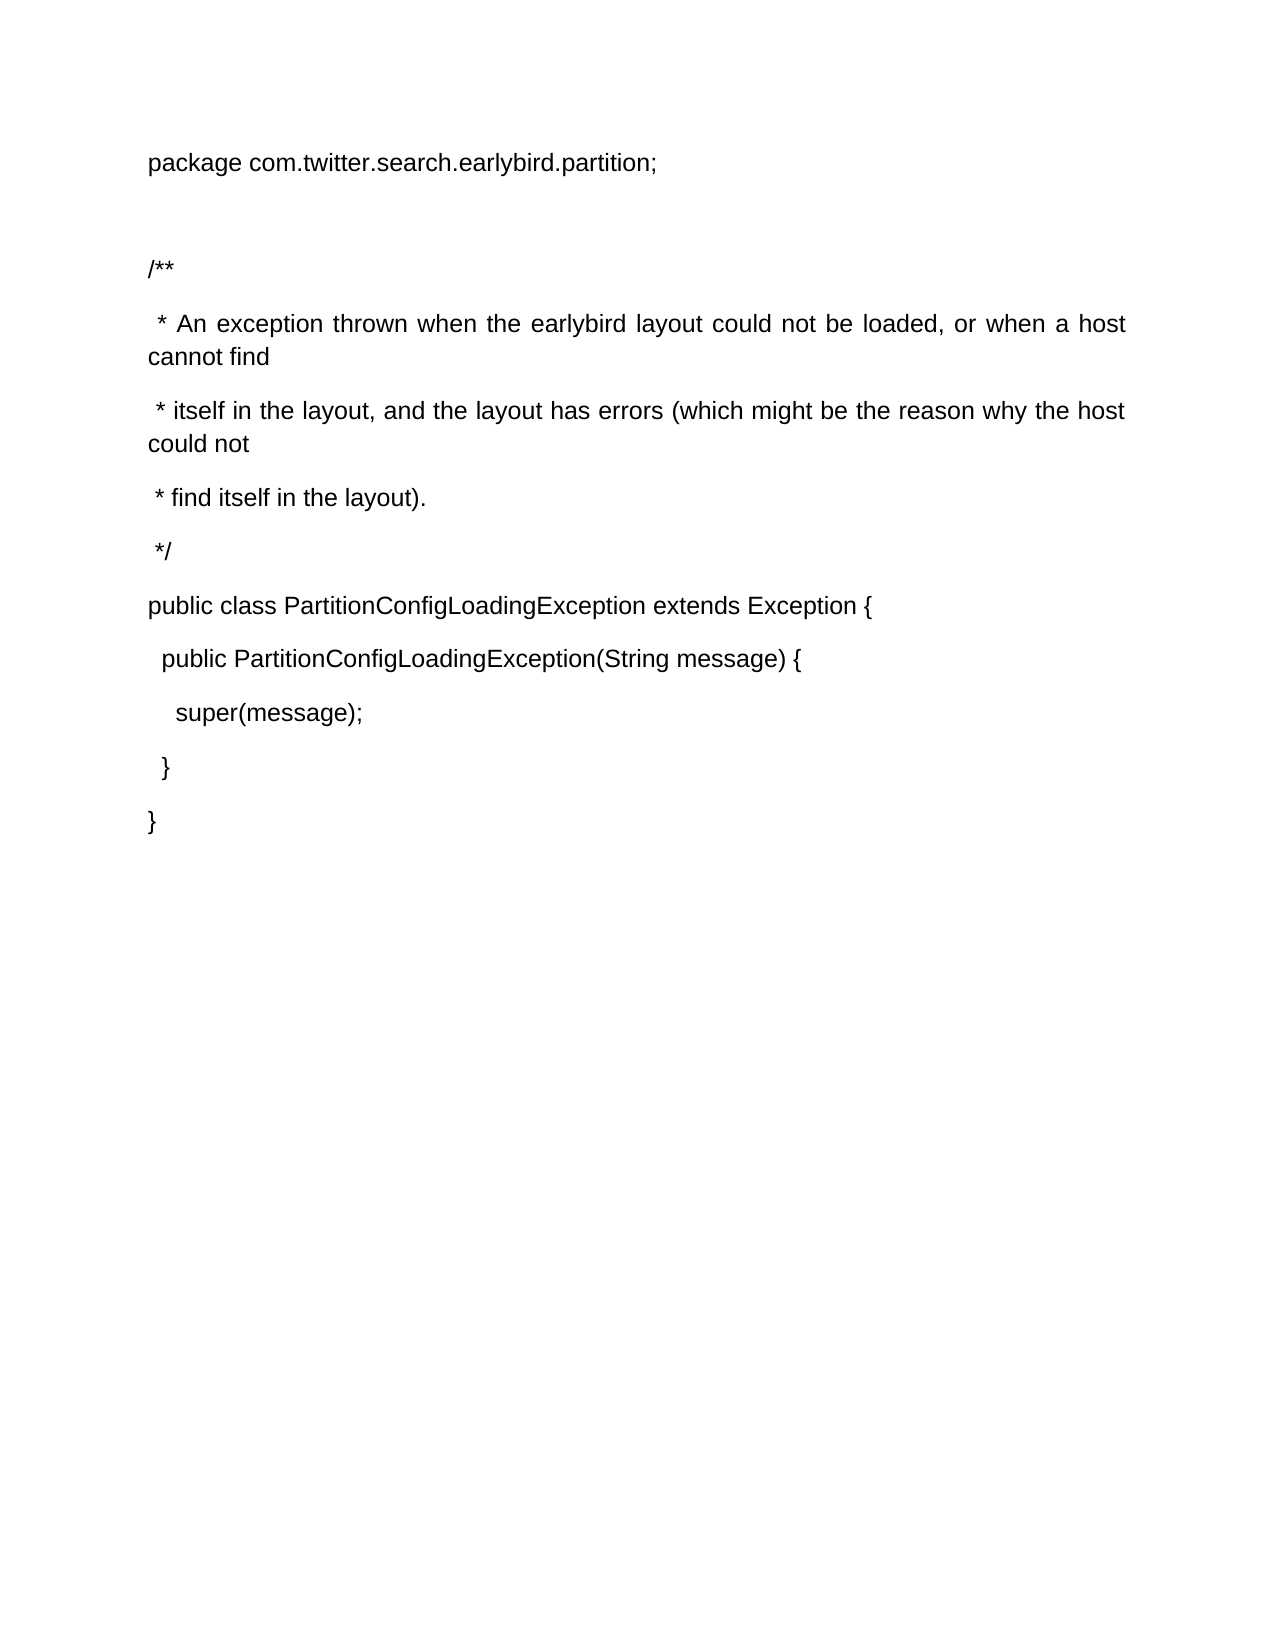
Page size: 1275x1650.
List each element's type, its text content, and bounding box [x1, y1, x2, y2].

text /** [148, 255, 1127, 284]
text * find itself in the layout). [148, 483, 1127, 512]
text public class PartitionConfigLoadingException extends Exception { [148, 591, 1127, 619]
text super(message); [148, 698, 1127, 727]
text */ [148, 537, 1127, 566]
text * itself in the layout, and the layout has errors (which might be the reason why the host could not [148, 396, 1127, 458]
text } [148, 806, 1127, 835]
text * An exception thrown when the earlybird layout could not be loaded, or when a host cannot find [148, 309, 1127, 371]
text public PartitionConfigLoadingException(String message) { [148, 644, 1127, 673]
text } [148, 752, 1127, 781]
text package com.twitter.search.earlybird.partition; [148, 148, 1127, 176]
